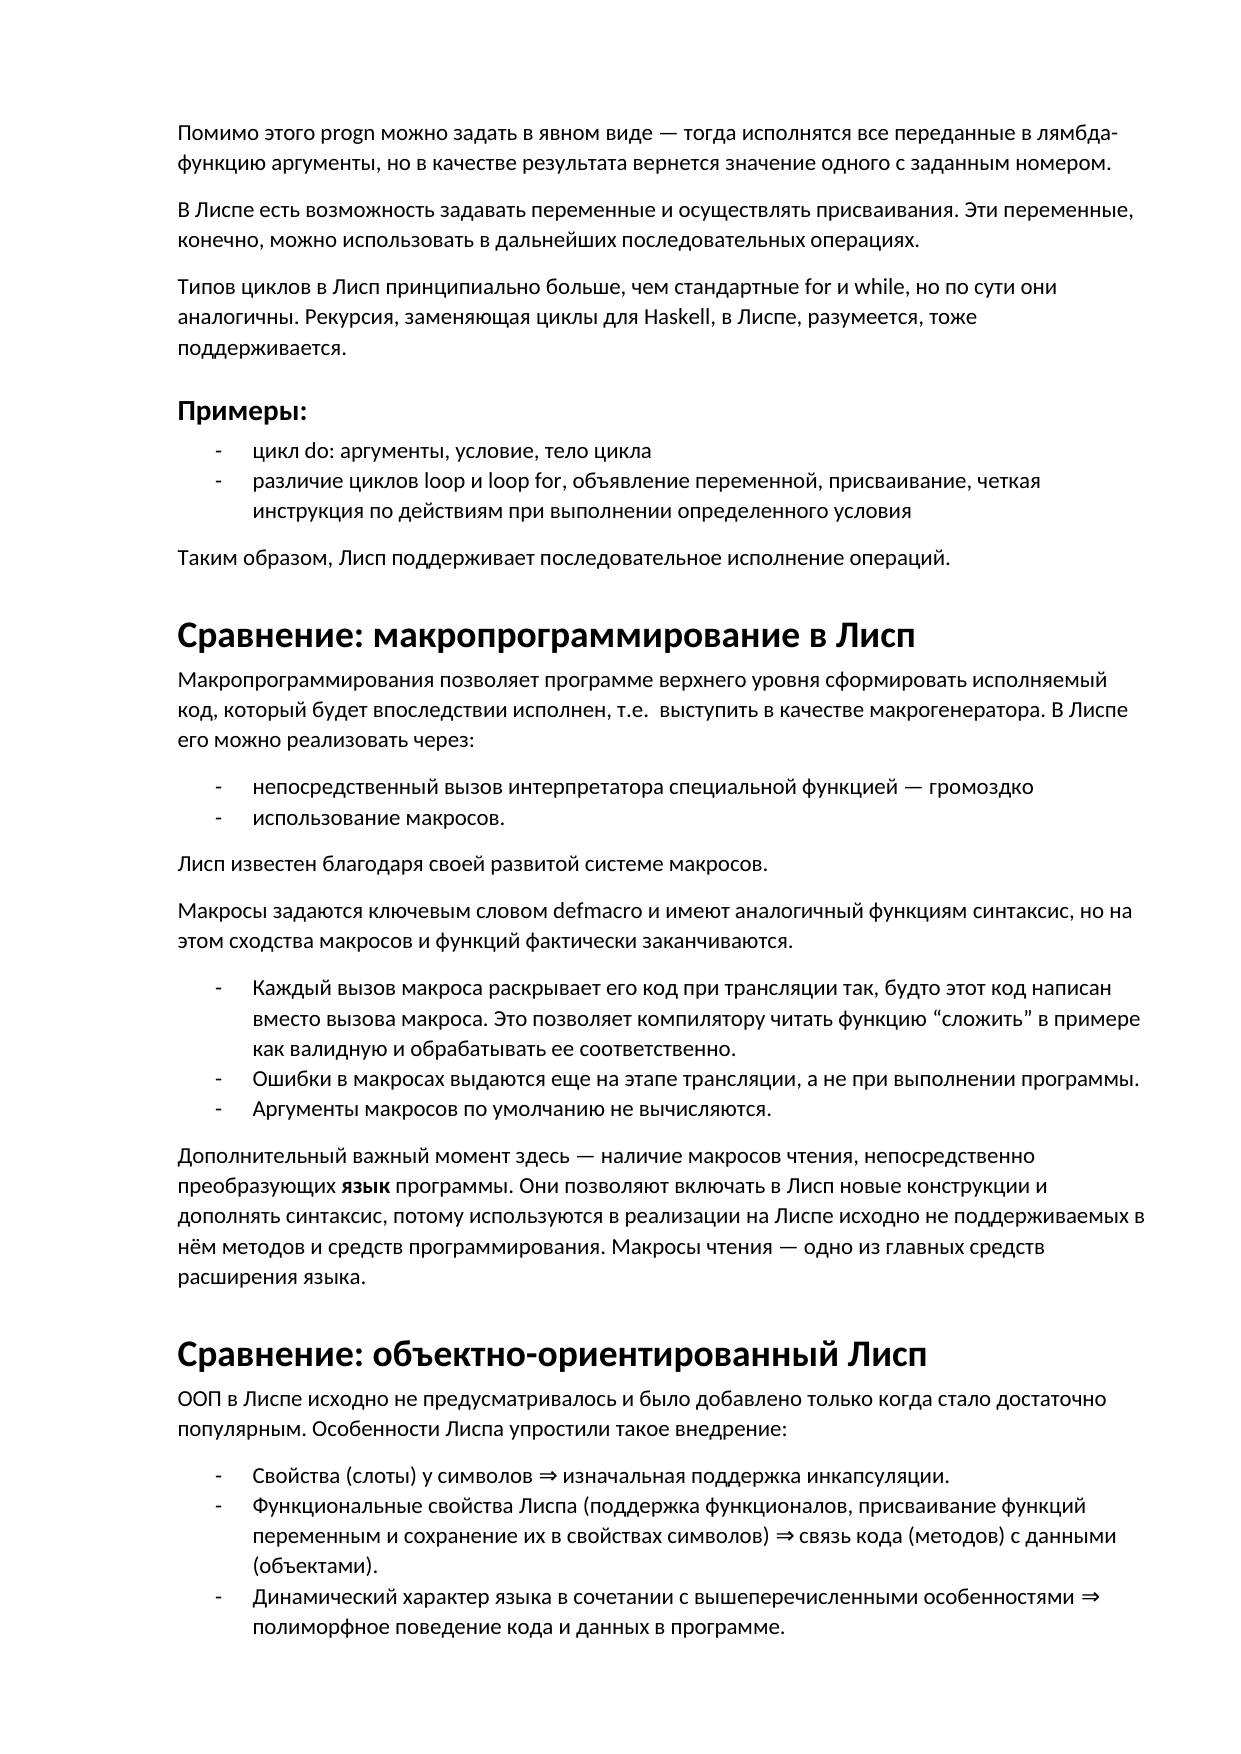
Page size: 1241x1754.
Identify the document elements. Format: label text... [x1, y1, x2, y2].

text Лисп известен благодаря своей развитой системе макросов. [177, 849, 1152, 878]
text Типов циклов в Лисп принципиально больше, чем стандартные for и while, но по сути они аналогичны. Рекурсия, заменяющая циклы для Haskell, в Лиспе, разумеется, тоже поддерживается. [177, 272, 1152, 361]
text Макросы задаются ключевым словом defmacro и имеют аналогичный функциям синтаксис, но на этом сходства макросов и функций фактически заканчиваются. [177, 896, 1152, 955]
text Помимо этого progn можно задать в явном виде — тогда исполнятся все переданные в лямбда-функцию аргументы, но в качестве результата вернется значение одного с заданным номером. [177, 118, 1152, 176]
list Ошибки в макросах выдаются еще на этапе трансляции, а не при выполнении программы. [215, 1064, 1152, 1092]
list Каждый вызов макроса раскрывает его код при трансляции так, будто этот код написан вместо вызова макроса. Это позволяет компилятору читать функцию “сложить” в примере как валидную и обрабатывать ее соответственно. [215, 973, 1152, 1062]
text Таким образом, Лисп поддерживает последовательное исполнение операций. [177, 543, 1152, 571]
list различие циклов loop и loop for, объявление переменной, присваивание, четкая инструкция по действиям при выполнении определенного условия [215, 466, 1152, 524]
subtitle Примеры: [177, 392, 1152, 428]
subtitle Сравнение: объектно-ориентированный Лисп [177, 1330, 1152, 1376]
list Аргументы макросов по умолчанию не вычисляются. [215, 1094, 1152, 1122]
text В Лиспе есть возможность задавать переменные и осуществлять присваивания. Эти переменные, конечно, можно использовать в дальнейших последовательных операциях. [177, 195, 1152, 253]
text Дополнительный важный момент здесь — наличие макросов чтения, непосредственно преобразующих язык программы. Они позволяют включать в Лисп новые конструкции и дополнять синтаксис, потому используются в реализации на Лиспе исходно не поддерживаемых в нём методов и средств программирования. Макросы чтения — одно из главных средств расширения языка. [177, 1141, 1152, 1290]
text Макропрограммирования позволяет программе верхнего уровня сформировать исполняемый код, который будет впоследствии исполнен, т.е. выступить в качестве макрогенератора. В Лиспе его можно реализовать через: [177, 665, 1152, 754]
subtitle Сравнение: макропрограммирование в Лисп [177, 611, 1152, 657]
text ООП в Лиспе исходно не предусматривалось и было добавлено только когда стало достаточно популярным. Особенности Лиспа упростили такое внедрение: [177, 1384, 1152, 1442]
list Динамический характер языка в сочетании с вышеперечисленными особенностями ⇒ полиморфное поведение кода и данных в программе. [215, 1582, 1152, 1640]
list Функциональные свойства Лиспа (поддержка функционалов, присваивание функций переменным и сохранение их в свойствах символов) ⇒ связь кода (методов) с данными (объектами). [215, 1491, 1152, 1580]
list Свойства (слоты) у символов ⇒ изначальная поддержка инкапсуляции. [215, 1461, 1152, 1489]
list использование макросов. [215, 803, 1152, 831]
list непосредственный вызов интерпретатора специальной функцией — громоздко [215, 772, 1152, 801]
list цикл do: аргументы, условие, тело цикла [215, 436, 1152, 464]
